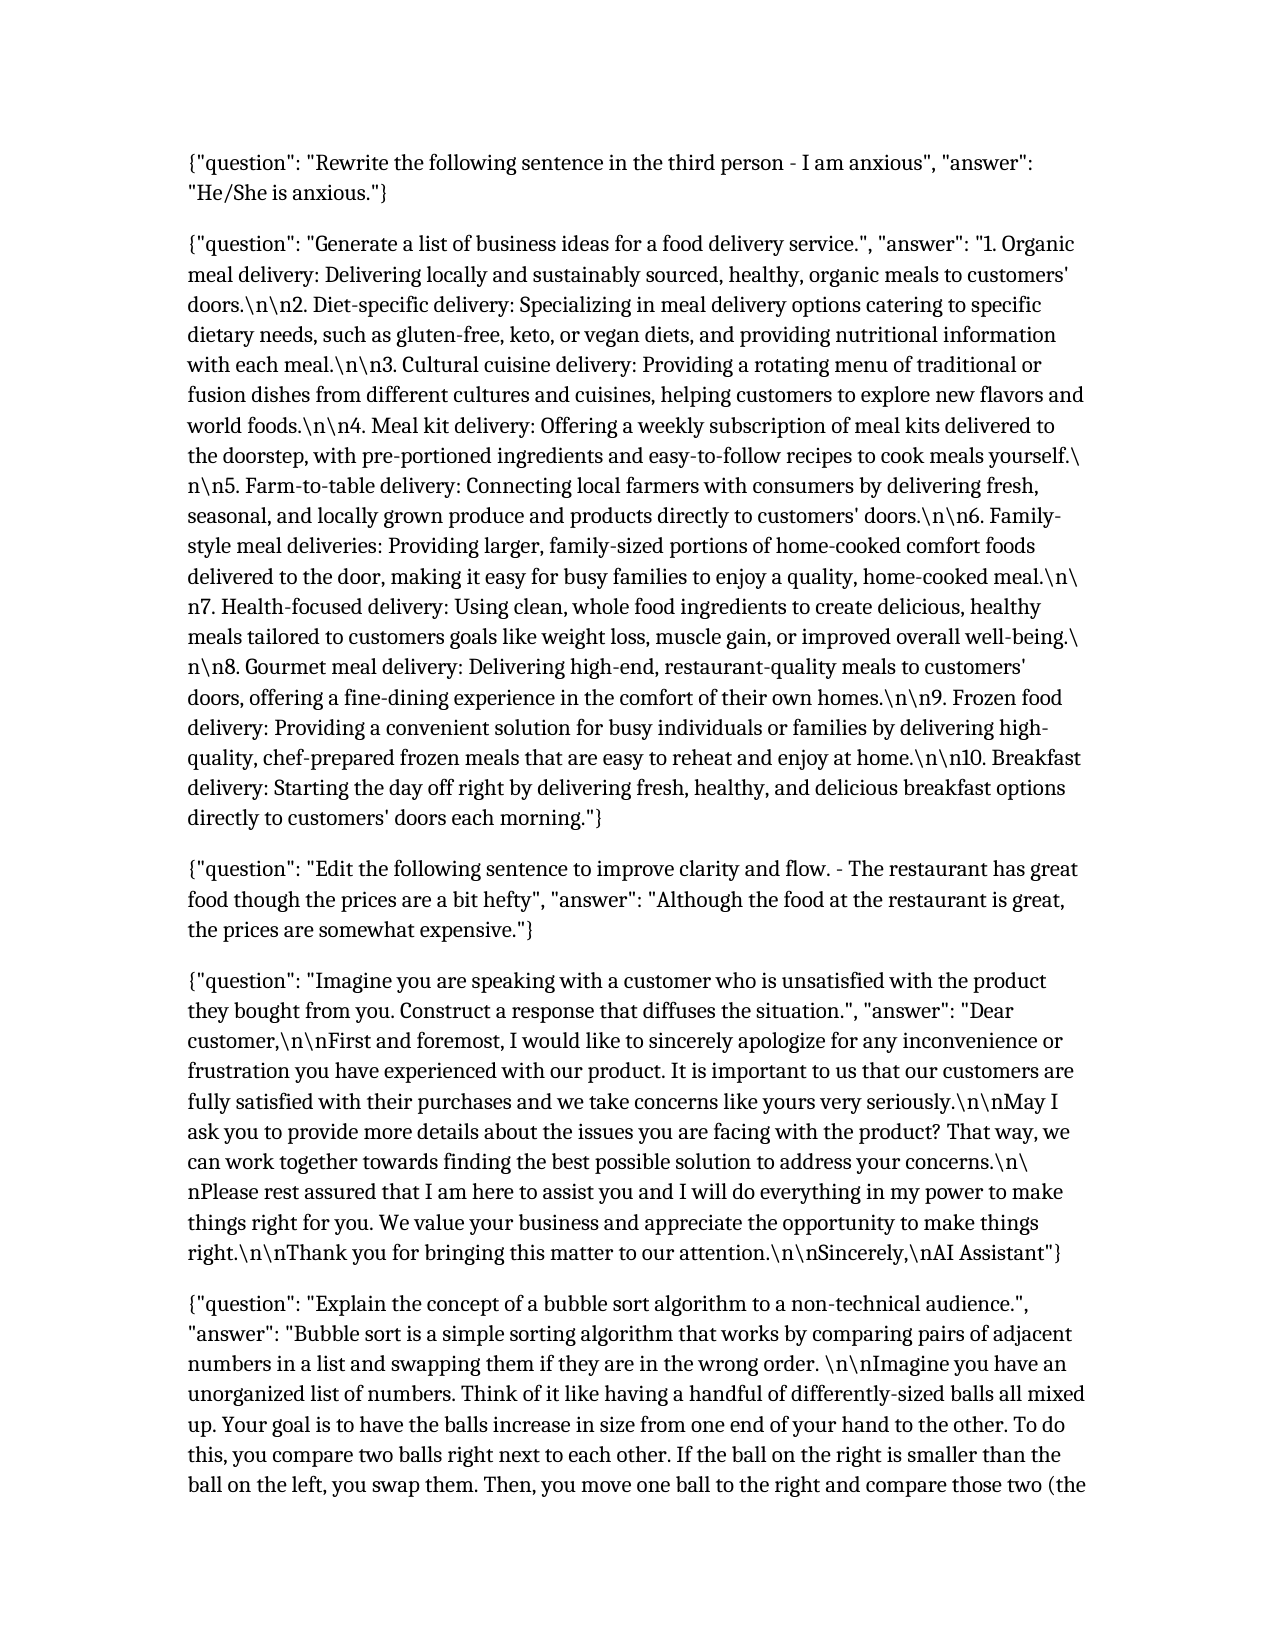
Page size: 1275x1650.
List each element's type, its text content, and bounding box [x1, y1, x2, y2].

text {"question": "Imagine you are speaking with a customer who is unsatisfied with the product they bought from you. Construct a response that diffuses the situation.", "answer": "Dear customer,\n\nFirst and foremost, I would like to sincerely apologize for any inconvenience or frustration you have experienced with our product. It is important to us that our customers are fully satisfied with their purchases and we take concerns like yours very seriously.\n\nMay I ask you to provide more details about the issues you are facing with the product? That way, we can work together towards finding the best possible solution to address your concerns.\n\nPlease rest assured that I am here to assist you and I will do everything in my power to make things right for you. We value your business and appreciate the opportunity to make things right.\n\nThank you for bringing this matter to our attention.\n\nSincerely,\nAI Assistant"} [187, 968, 1087, 1266]
text {"question": "Rewrite the following sentence in the third person - I am anxious", "answer": "He/She is anxious."} [187, 150, 1087, 207]
text {"question": "Generate a list of business ideas for a food delivery service.", "answer": "1. Organic meal delivery: Delivering locally and sustainably sourced, healthy, organic meals to customers' doors.\n\n2. Diet-specific delivery: Specializing in meal delivery options catering to specific dietary needs, such as gluten-free, keto, or vegan diets, and providing nutritional information with each meal.\n\n3. Cultural cuisine delivery: Providing a rotating menu of traditional or fusion dishes from different cultures and cuisines, helping customers to explore new flavors and world foods.\n\n4. Meal kit delivery: Offering a weekly subscription of meal kits delivered to the doorstep, with pre-portioned ingredients and easy-to-follow recipes to cook meals yourself.\n\n5. Farm-to-table delivery: Connecting local farmers with consumers by delivering fresh, seasonal, and locally grown produce and products directly to customers' doors.\n\n6. Family-style meal deliveries: Providing larger, family-sized portions of home-cooked comfort foods delivered to the door, making it easy for busy families to enjoy a quality, home-cooked meal.\n\n7. Health-focused delivery: Using clean, whole food ingredients to create delicious, healthy meals tailored to customers goals like weight loss, muscle gain, or improved overall well-being.\n\n8. Gourmet meal delivery: Delivering high-end, restaurant-quality meals to customers' doors, offering a fine-dining experience in the comfort of their own homes.\n\n9. Frozen food delivery: Providing a convenient solution for busy individuals or families by delivering high-quality, chef-prepared frozen meals that are easy to reheat and enjoy at home.\n\n10. Breakfast delivery: Starting the day off right by delivering fresh, healthy, and delicious breakfast options directly to customers' doors each morning."} [187, 231, 1087, 832]
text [187, 1291, 1087, 1498]
text {"question": "Edit the following sentence to improve clarity and flow. - The restaurant has great food though the prices are a bit hefty", "answer": "Although the food at the restaurant is great, the prices are somewhat expensive."} [187, 856, 1087, 943]
